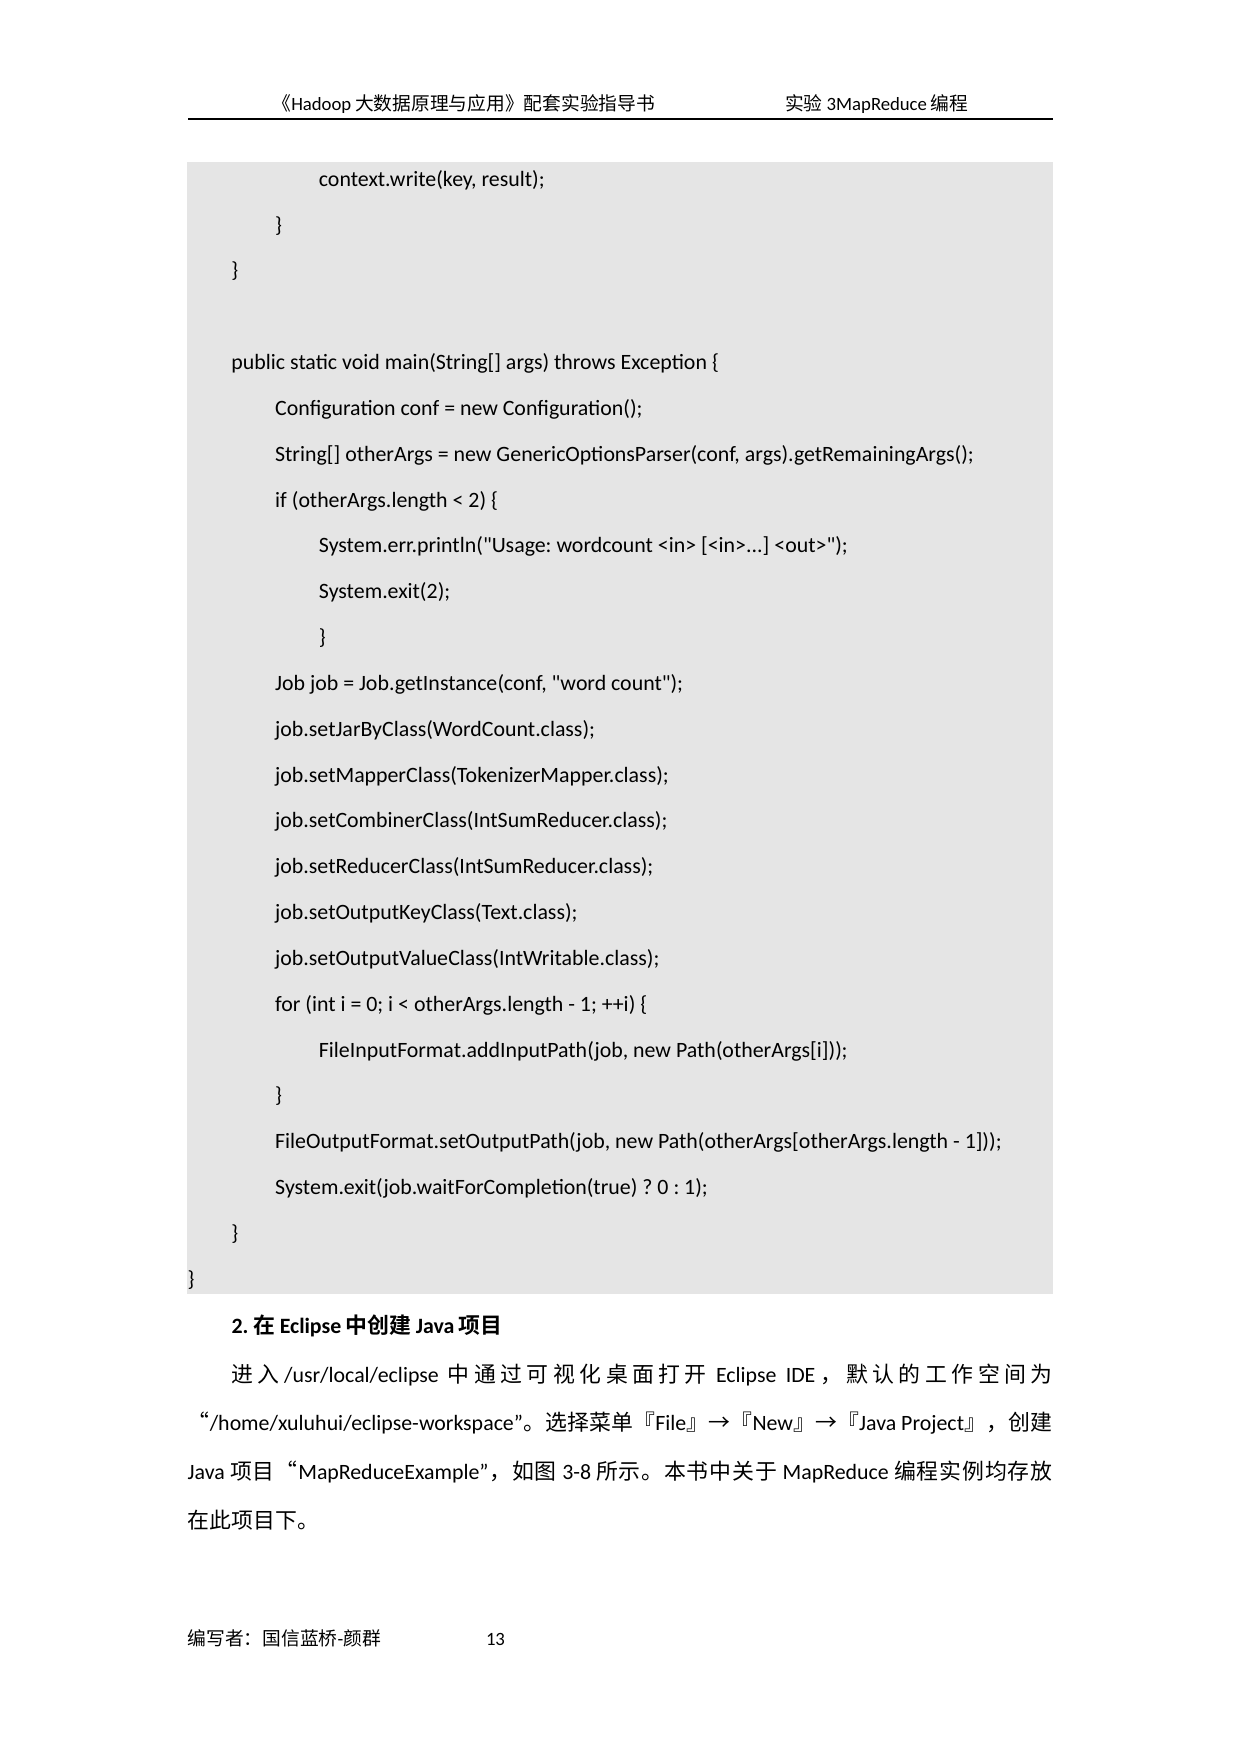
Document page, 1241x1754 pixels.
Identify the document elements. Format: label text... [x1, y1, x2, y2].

text for (int i = 0; i < otherArgs.length - 1; ++i) { [187, 987, 1053, 1019]
text context.write(key, result); [187, 162, 1053, 194]
text if (otherArgs.length < 2) { [187, 483, 1053, 515]
text job.setCombinerClass(IntSumReducer.class); [187, 804, 1053, 836]
text Configuration conf = new Configuration(); [187, 391, 1053, 424]
text } [187, 1216, 1053, 1249]
text job.setMapperClass(TokenizerMapper.class); [187, 758, 1053, 790]
text System.err.println("Usage: wordcount <in> [<in>...] <out>"); [187, 529, 1053, 561]
text FileInputFormat.addInputPath(job, new Path(otherArgs[i])); [187, 1033, 1053, 1065]
text } [187, 1079, 1053, 1111]
text } [187, 254, 1053, 286]
text job.setOutputKeyClass(Text.class); [187, 895, 1053, 928]
text Job job = Job.getInstance(conf, "word count"); [187, 666, 1053, 699]
text 进入/usr/local/eclipse中通过可视化桌面打开Eclipse IDE，默认的工作空间为“/home/xuluhui/eclipse-workspace”。选择菜单『File』→『New』→『Java Project』，创建Java项目“MapReduceExample”，如图3-8所示。本书中关于MapReduce编程实例均存放在此项目下。 [187, 1356, 1053, 1535]
text String[] otherArgs = new GenericOptionsParser(conf, args).getRemainingArgs(); [187, 437, 1053, 469]
text } [187, 1262, 1053, 1294]
text public static void main(String[] args) throws Exception { [187, 345, 1053, 378]
text job.setJarByClass(WordCount.class); [187, 712, 1053, 744]
text System.exit(job.waitForCompletion(true) ? 0 : 1); [187, 1170, 1053, 1203]
text 2. 在Eclipse中创建Java项目 [187, 1308, 1053, 1340]
text System.exit(2); [187, 574, 1053, 607]
text } [187, 208, 1053, 240]
text } [187, 620, 1053, 653]
text FileOutputFormat.setOutputPath(job, new Path(otherArgs[otherArgs.length - 1])); [187, 1124, 1053, 1157]
text job.setOutputValueClass(IntWritable.class); [187, 941, 1053, 974]
text job.setReducerClass(IntSumReducer.class); [187, 849, 1053, 882]
